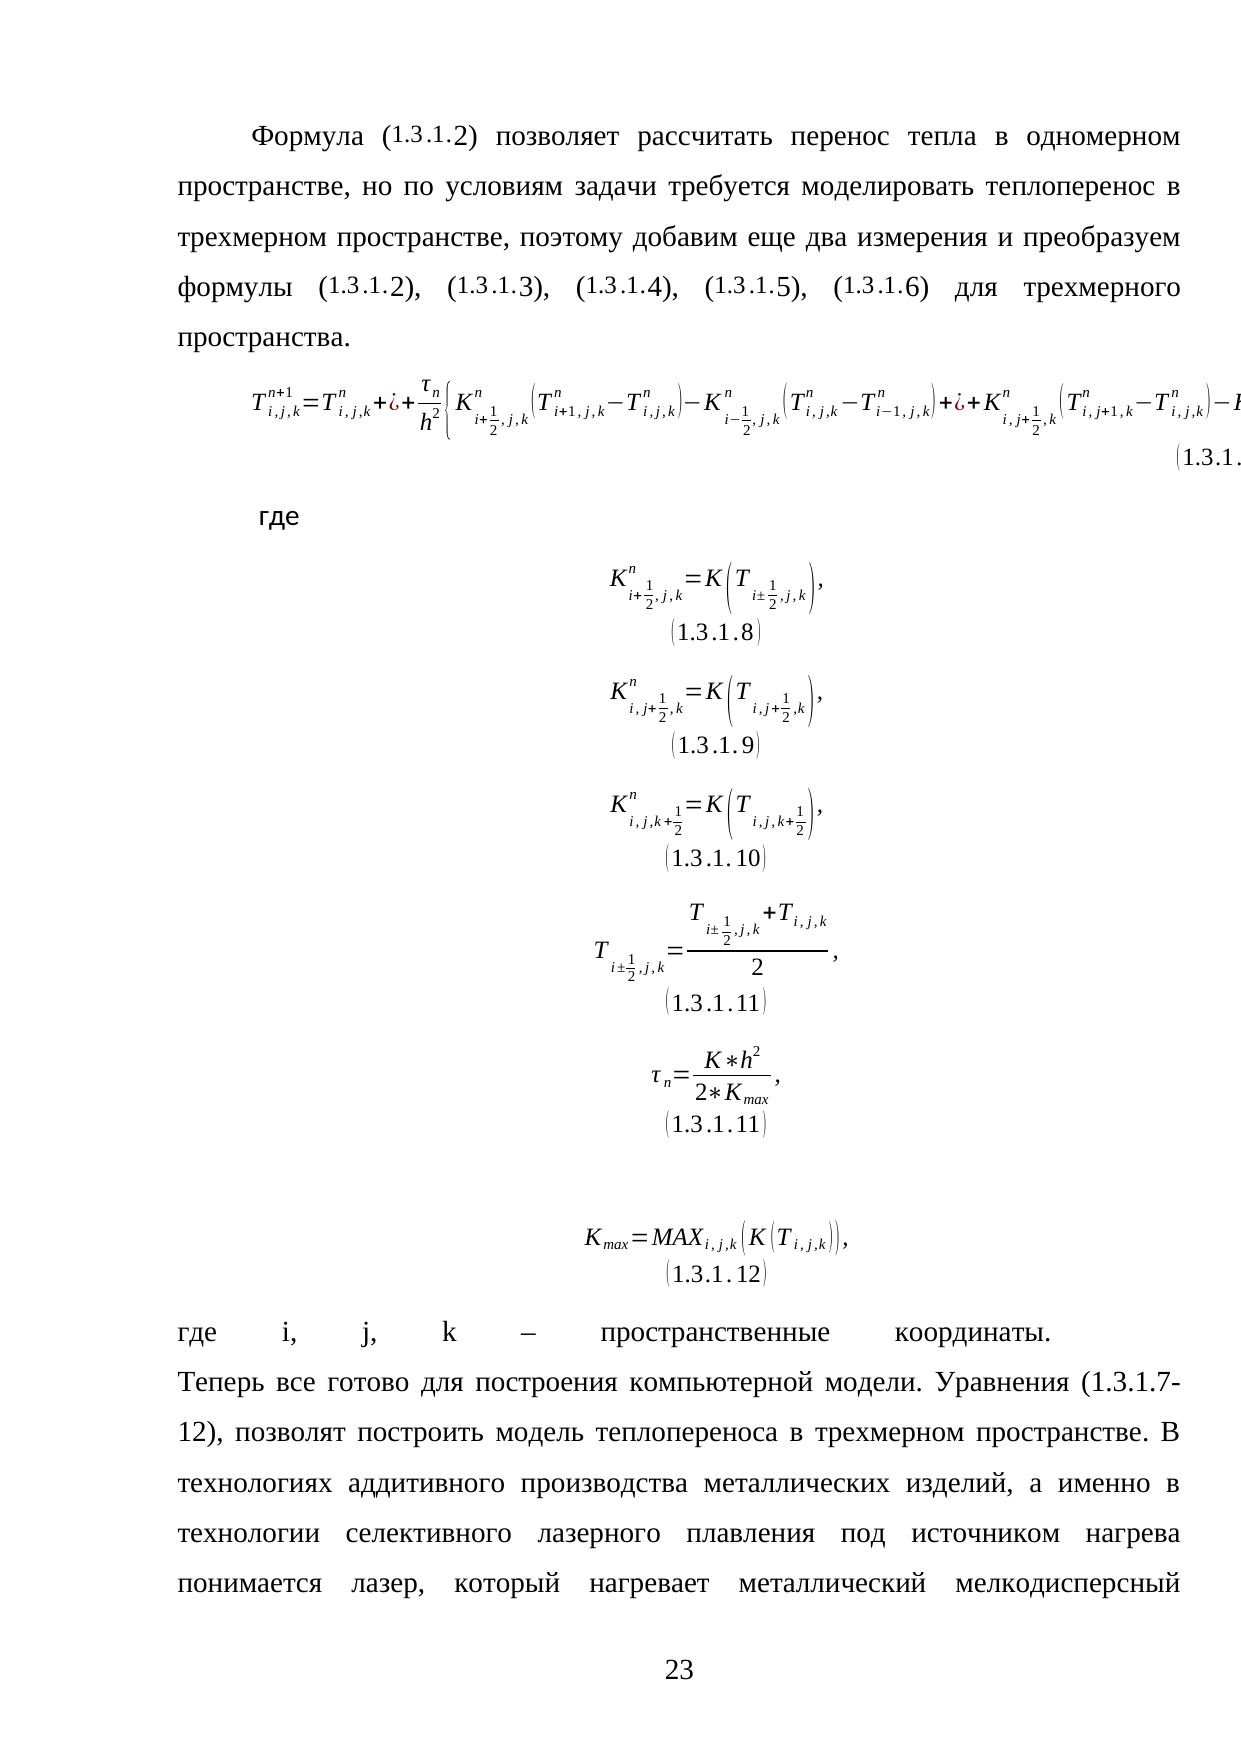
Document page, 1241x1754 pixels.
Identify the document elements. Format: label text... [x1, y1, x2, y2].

text Формула (2) позволяет рассчитать перенос тепла в одномерном пространстве, но по условиям задачи требуется моделировать теплоперенос в трехмерном пространстве, поэтому добавим еще два измерения и преобразуем формулы (2), (3), (4), (5), (6) для трехмерного пространства. [177, 118, 1181, 353]
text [177, 1314, 1181, 1599]
text где [251, 497, 1181, 533]
